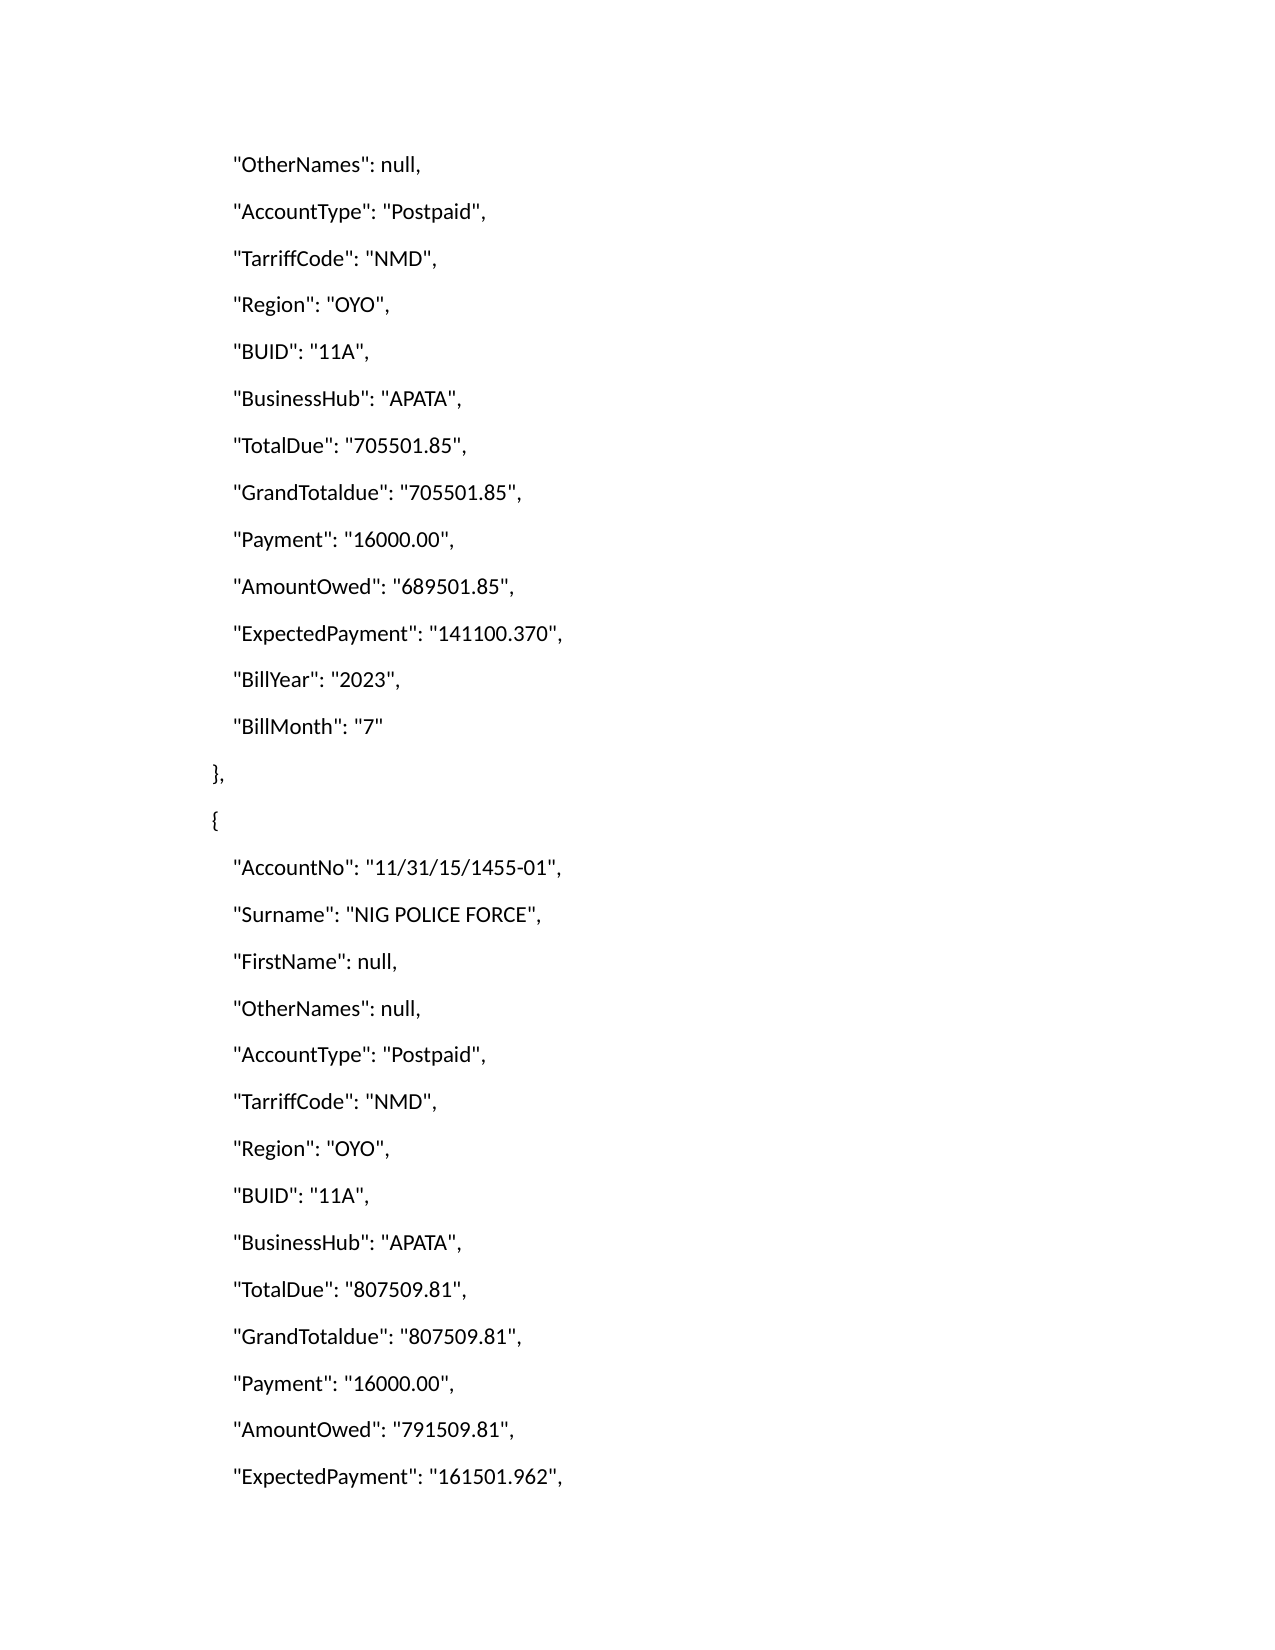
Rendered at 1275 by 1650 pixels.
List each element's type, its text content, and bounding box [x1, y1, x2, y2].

text "AccountNo": "11/31/15/1455-01", [150, 853, 1125, 881]
text { [150, 806, 1125, 834]
text "AmountOwed": "689501.85", [150, 572, 1125, 600]
text }, [150, 759, 1125, 787]
text "BUID": "11A", [150, 337, 1125, 366]
text "Region": "OYO", [150, 1134, 1125, 1162]
text "Surname": "NIG POLICE FORCE", [150, 900, 1125, 928]
text "BUID": "11A", [150, 1181, 1125, 1209]
text "AccountType": "Postpaid", [150, 1041, 1125, 1069]
text "TarriffCode": "NMD", [150, 244, 1125, 272]
text "AccountType": "Postpaid", [150, 197, 1125, 225]
text "AmountOwed": "791509.81", [150, 1416, 1125, 1444]
text "Payment": "16000.00", [150, 525, 1125, 553]
text "OtherNames": null, [150, 994, 1125, 1022]
text "Payment": "16000.00", [150, 1369, 1125, 1397]
text "GrandTotaldue": "705501.85", [150, 478, 1125, 506]
text "ExpectedPayment": "161501.962", [150, 1462, 1125, 1491]
text "TarriffCode": "NMD", [150, 1087, 1125, 1116]
text "TotalDue": "705501.85", [150, 431, 1125, 459]
text "BillYear": "2023", [150, 666, 1125, 694]
text "FirstName": null, [150, 947, 1125, 975]
text "OtherNames": null, [150, 150, 1125, 178]
text "Region": "OYO", [150, 291, 1125, 319]
text "BusinessHub": "APATA", [150, 1228, 1125, 1256]
text "BillMonth": "7" [150, 712, 1125, 741]
text "TotalDue": "807509.81", [150, 1275, 1125, 1303]
text "BusinessHub": "APATA", [150, 384, 1125, 412]
text "ExpectedPayment": "141100.370", [150, 619, 1125, 647]
text "GrandTotaldue": "807509.81", [150, 1322, 1125, 1350]
